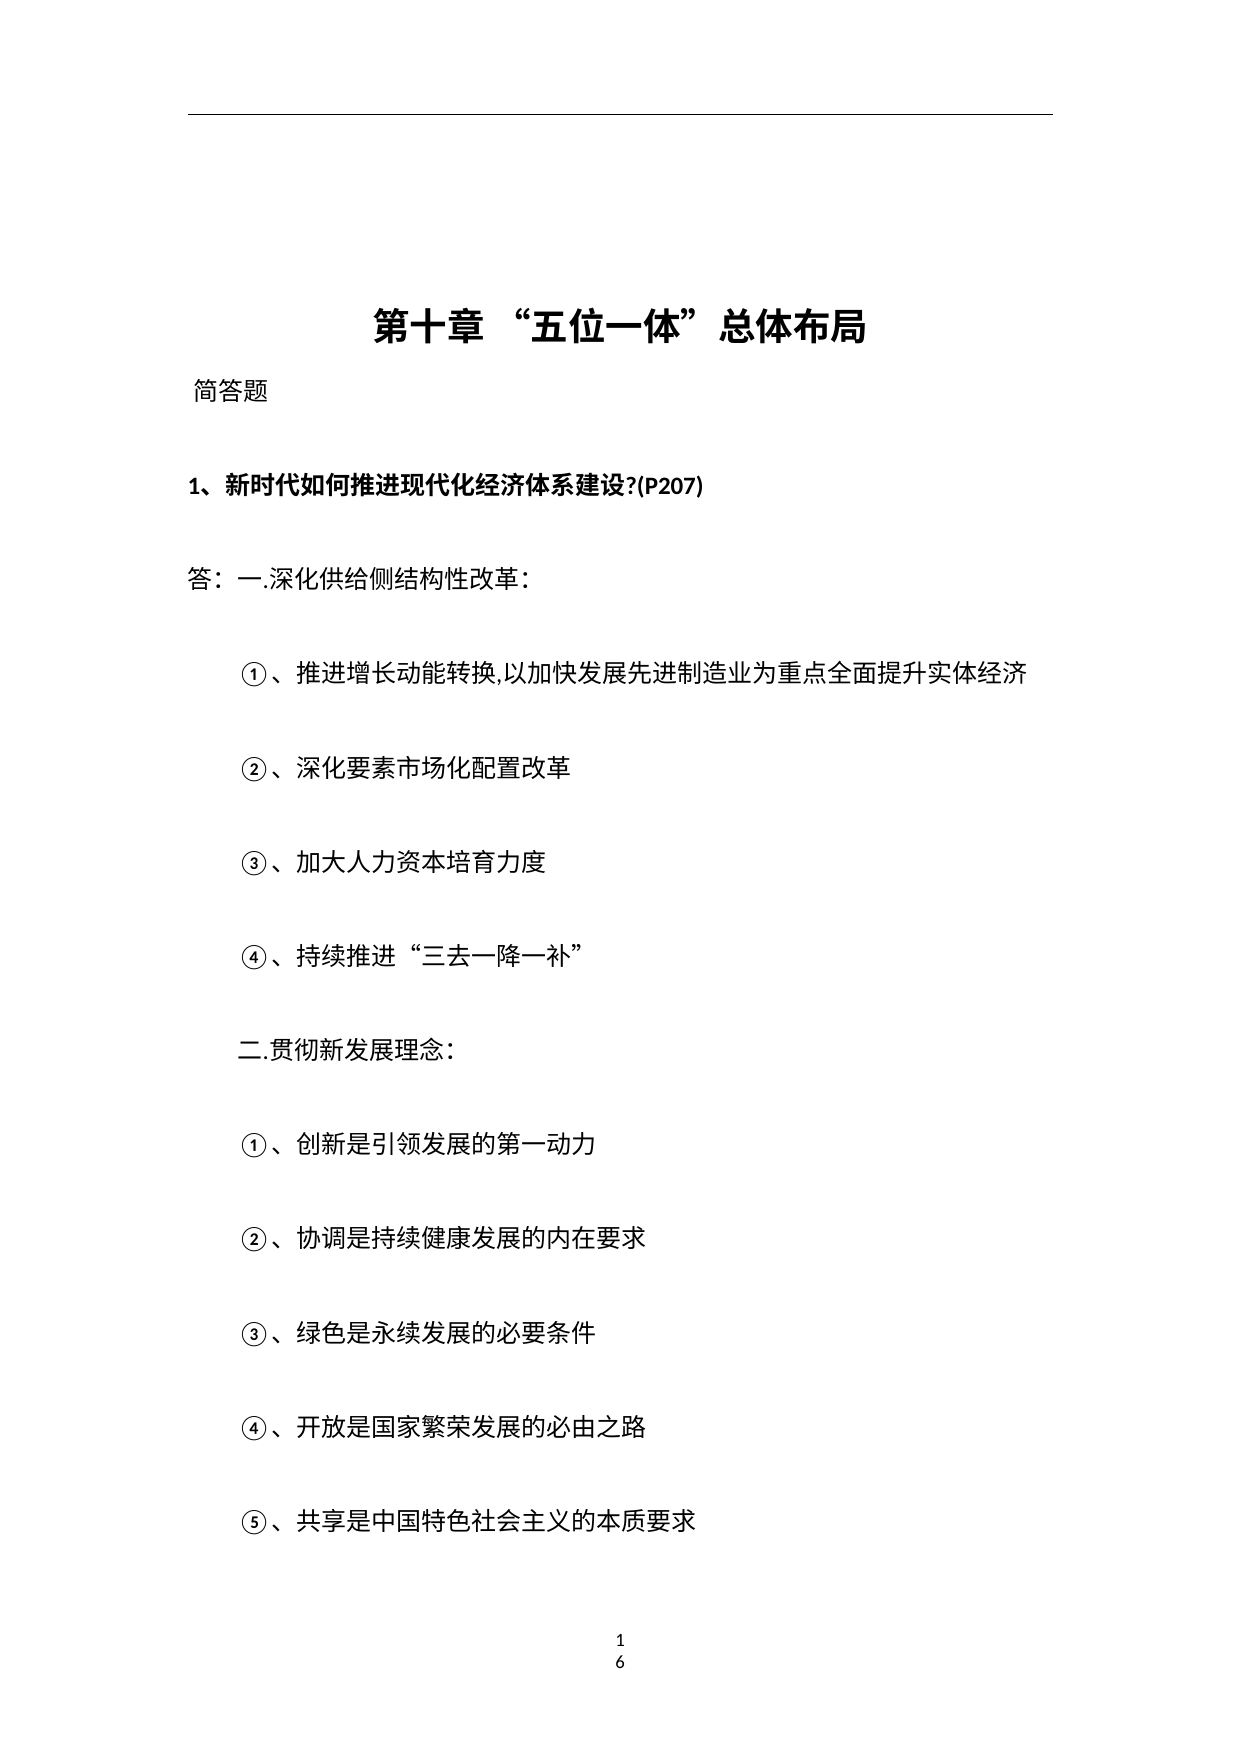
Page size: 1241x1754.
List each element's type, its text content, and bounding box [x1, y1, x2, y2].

text 答：一.深化供给侧结构性改革： [187, 545, 1053, 610]
text 二.贯彻新发展理念： [187, 1016, 1053, 1081]
text ②、协调是持续健康发展的内在要求 [187, 1204, 1053, 1269]
text 1、新时代如何推进现代化经济体系建设?(P207) [187, 451, 1053, 516]
text ④、持续推进“三去一降一补” [187, 922, 1053, 987]
text ⑤、共享是中国特色社会主义的本质要求 [187, 1487, 1053, 1552]
text 简答题 [187, 357, 1053, 422]
text ③、绿色是永续发展的必要条件 [187, 1299, 1053, 1364]
text ③、加大人力资本培育力度 [187, 828, 1053, 893]
text 第十章 “五位一体”总体布局 [187, 292, 1053, 357]
text ①、创新是引领发展的第一动力 [187, 1110, 1053, 1175]
text ②、深化要素市场化配置改革 [187, 734, 1053, 799]
text ④、开放是国家繁荣发展的必由之路 [187, 1393, 1053, 1458]
text ①、推进增长动能转换,以加快发展先进制造业为重点全面提升实体经济 [187, 639, 1053, 704]
